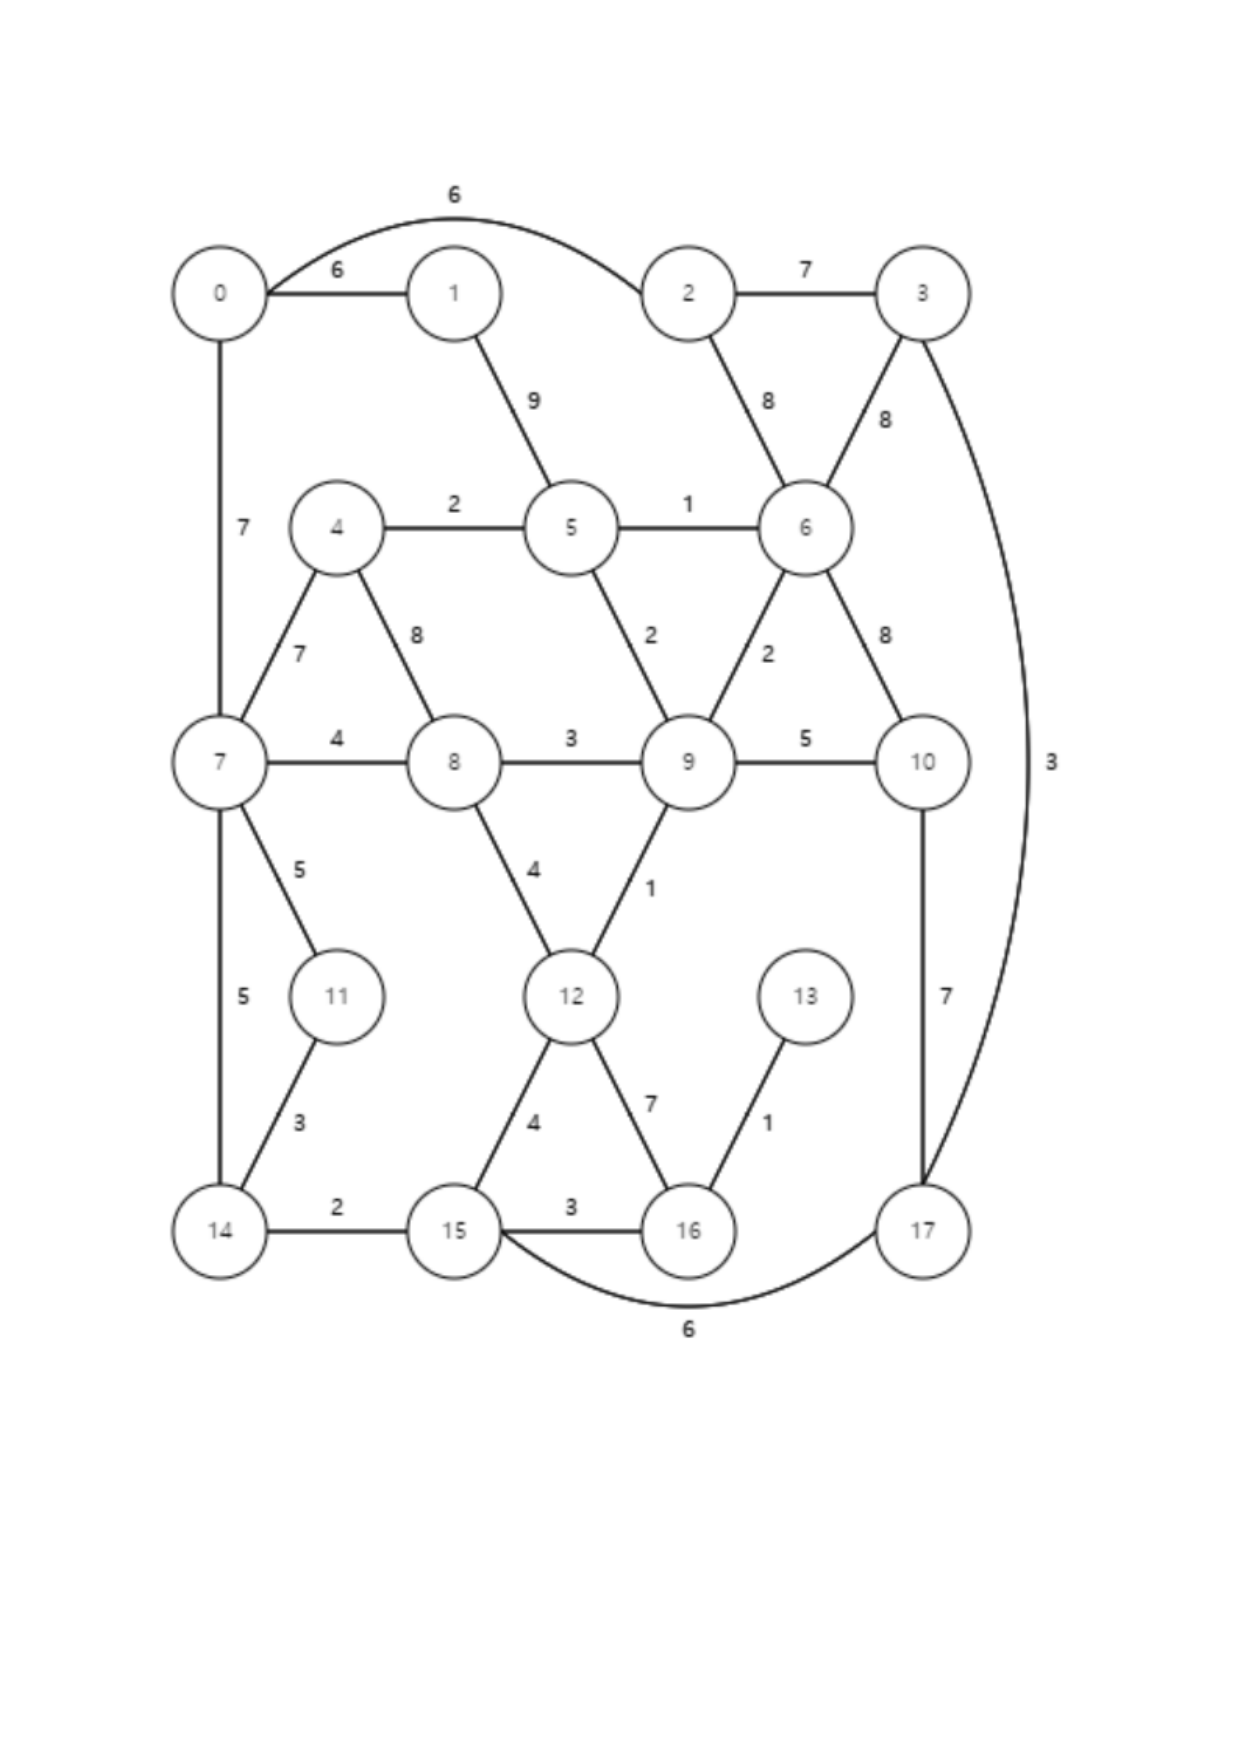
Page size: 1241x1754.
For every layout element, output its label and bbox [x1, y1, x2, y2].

picture [150, 177, 1084, 1349]
